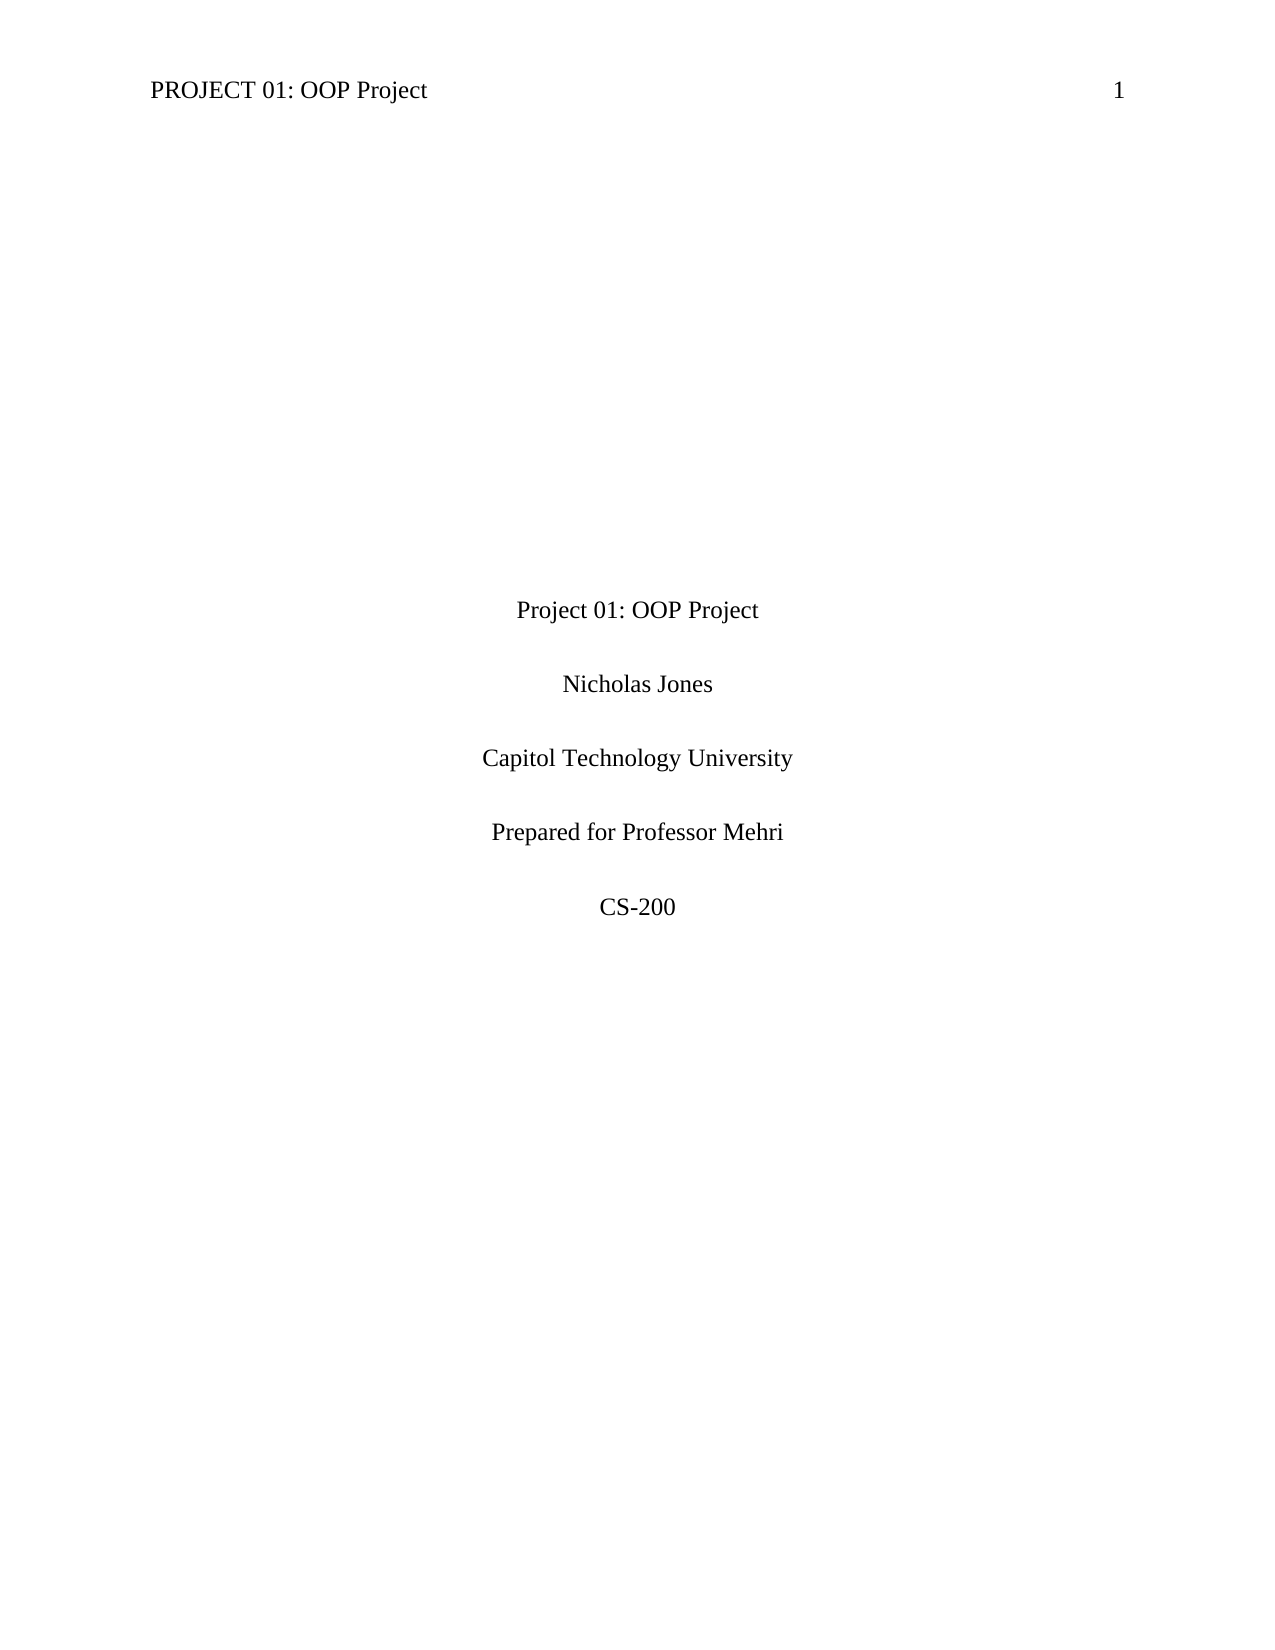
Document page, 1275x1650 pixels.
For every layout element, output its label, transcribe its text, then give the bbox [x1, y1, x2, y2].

text Project 01: OOP Project [150, 595, 1125, 624]
text Capitol Technology University [150, 743, 1125, 772]
text Nicholas Jones [150, 669, 1125, 698]
text CS-200 [150, 892, 1125, 920]
text Prepared for Professor Mehri [150, 817, 1125, 846]
